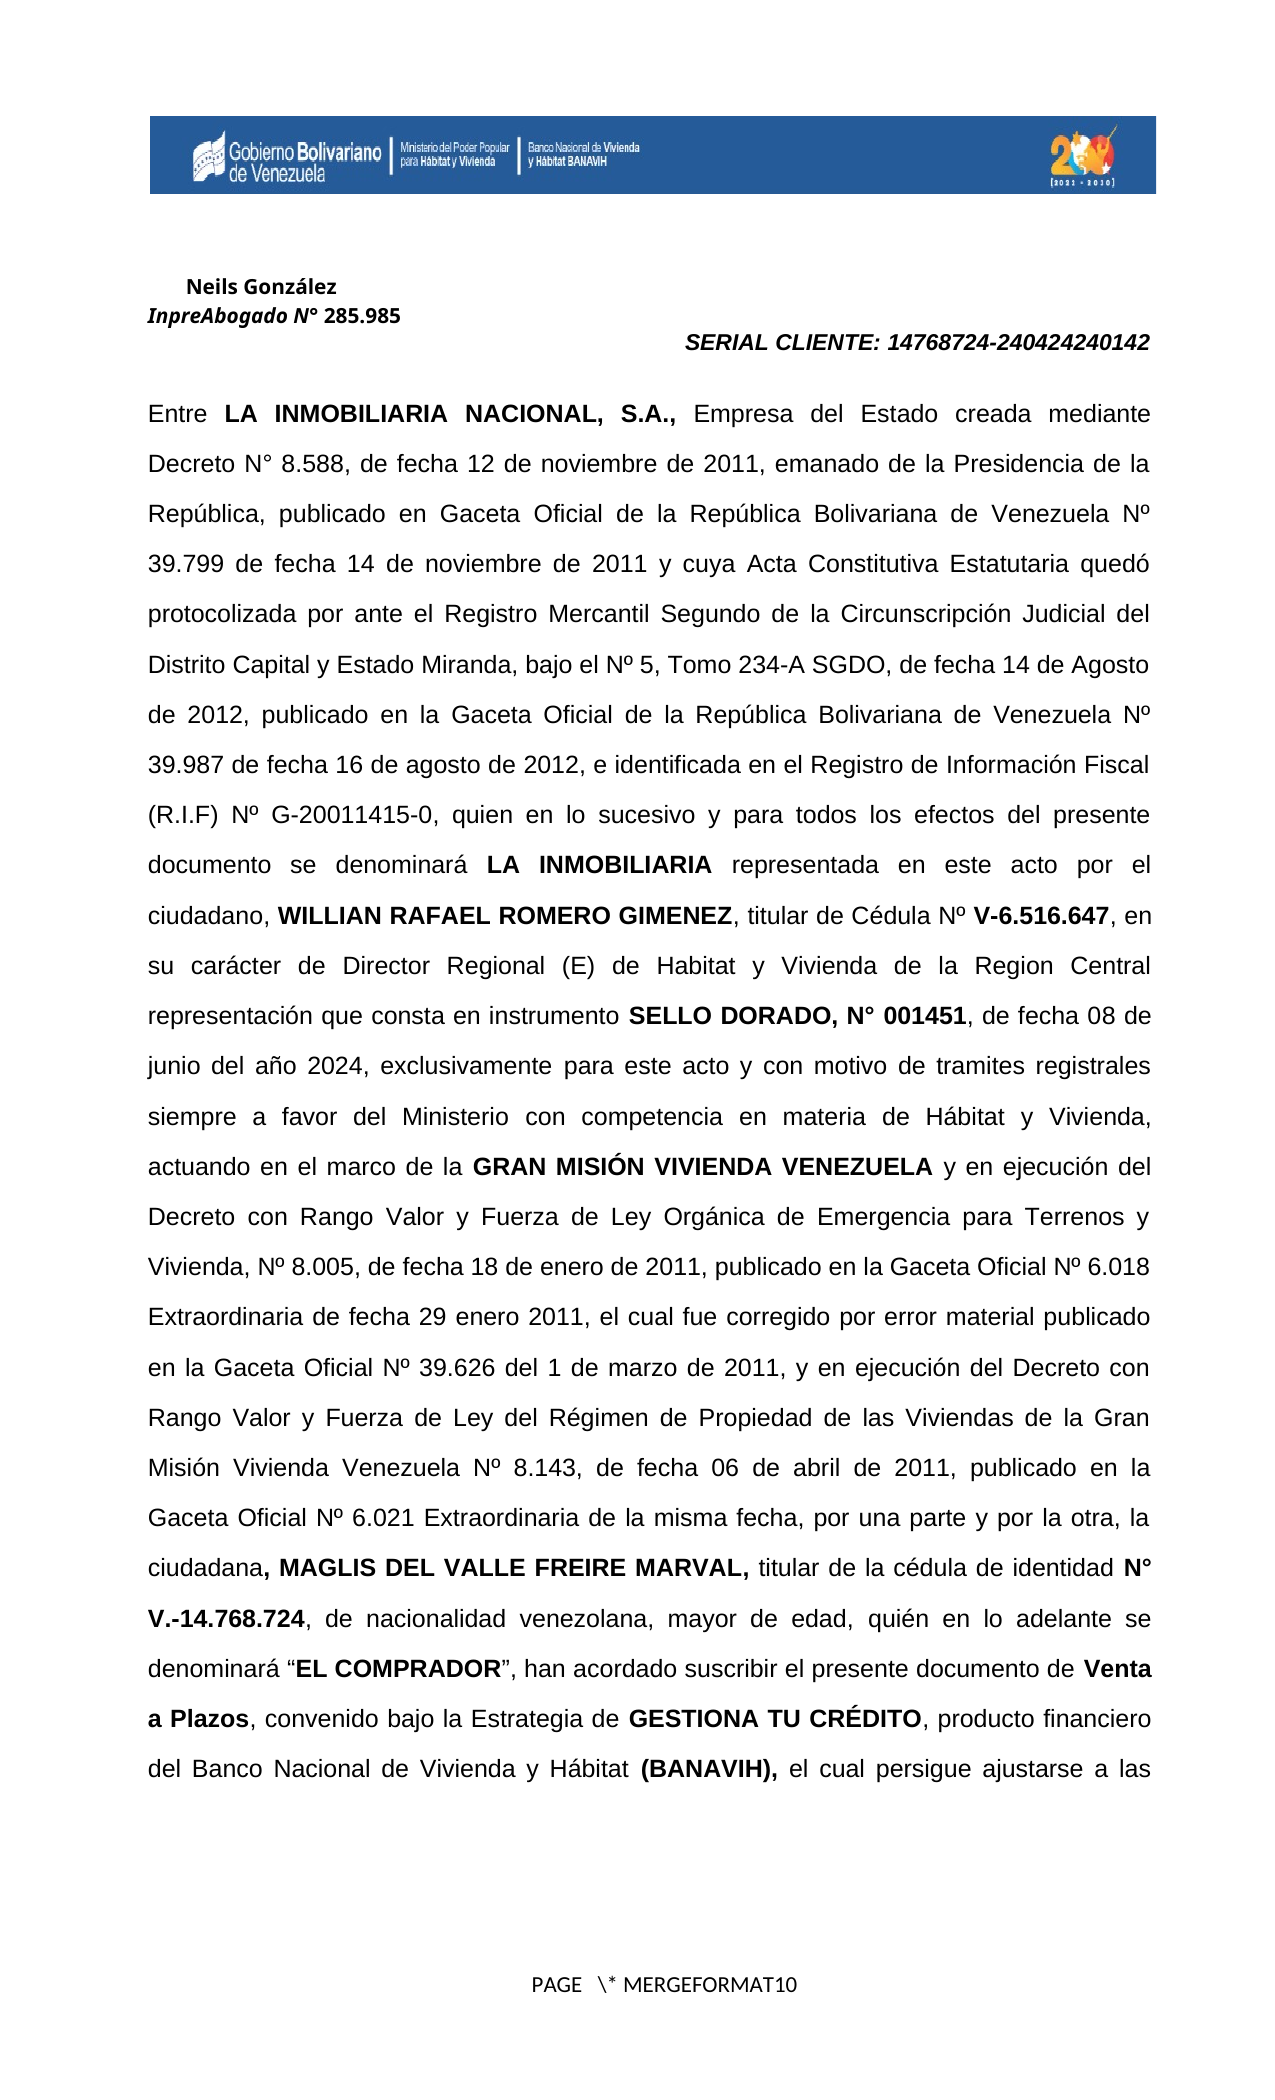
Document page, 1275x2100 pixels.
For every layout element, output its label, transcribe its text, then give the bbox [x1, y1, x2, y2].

text InpreAbogado N° 285.985 [148, 301, 1152, 329]
picture [150, 116, 1156, 194]
text SERIAL CLIENTE: 14768724-240424240142 [177, 329, 1152, 356]
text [148, 382, 1152, 1788]
text Neils González [148, 272, 1152, 301]
